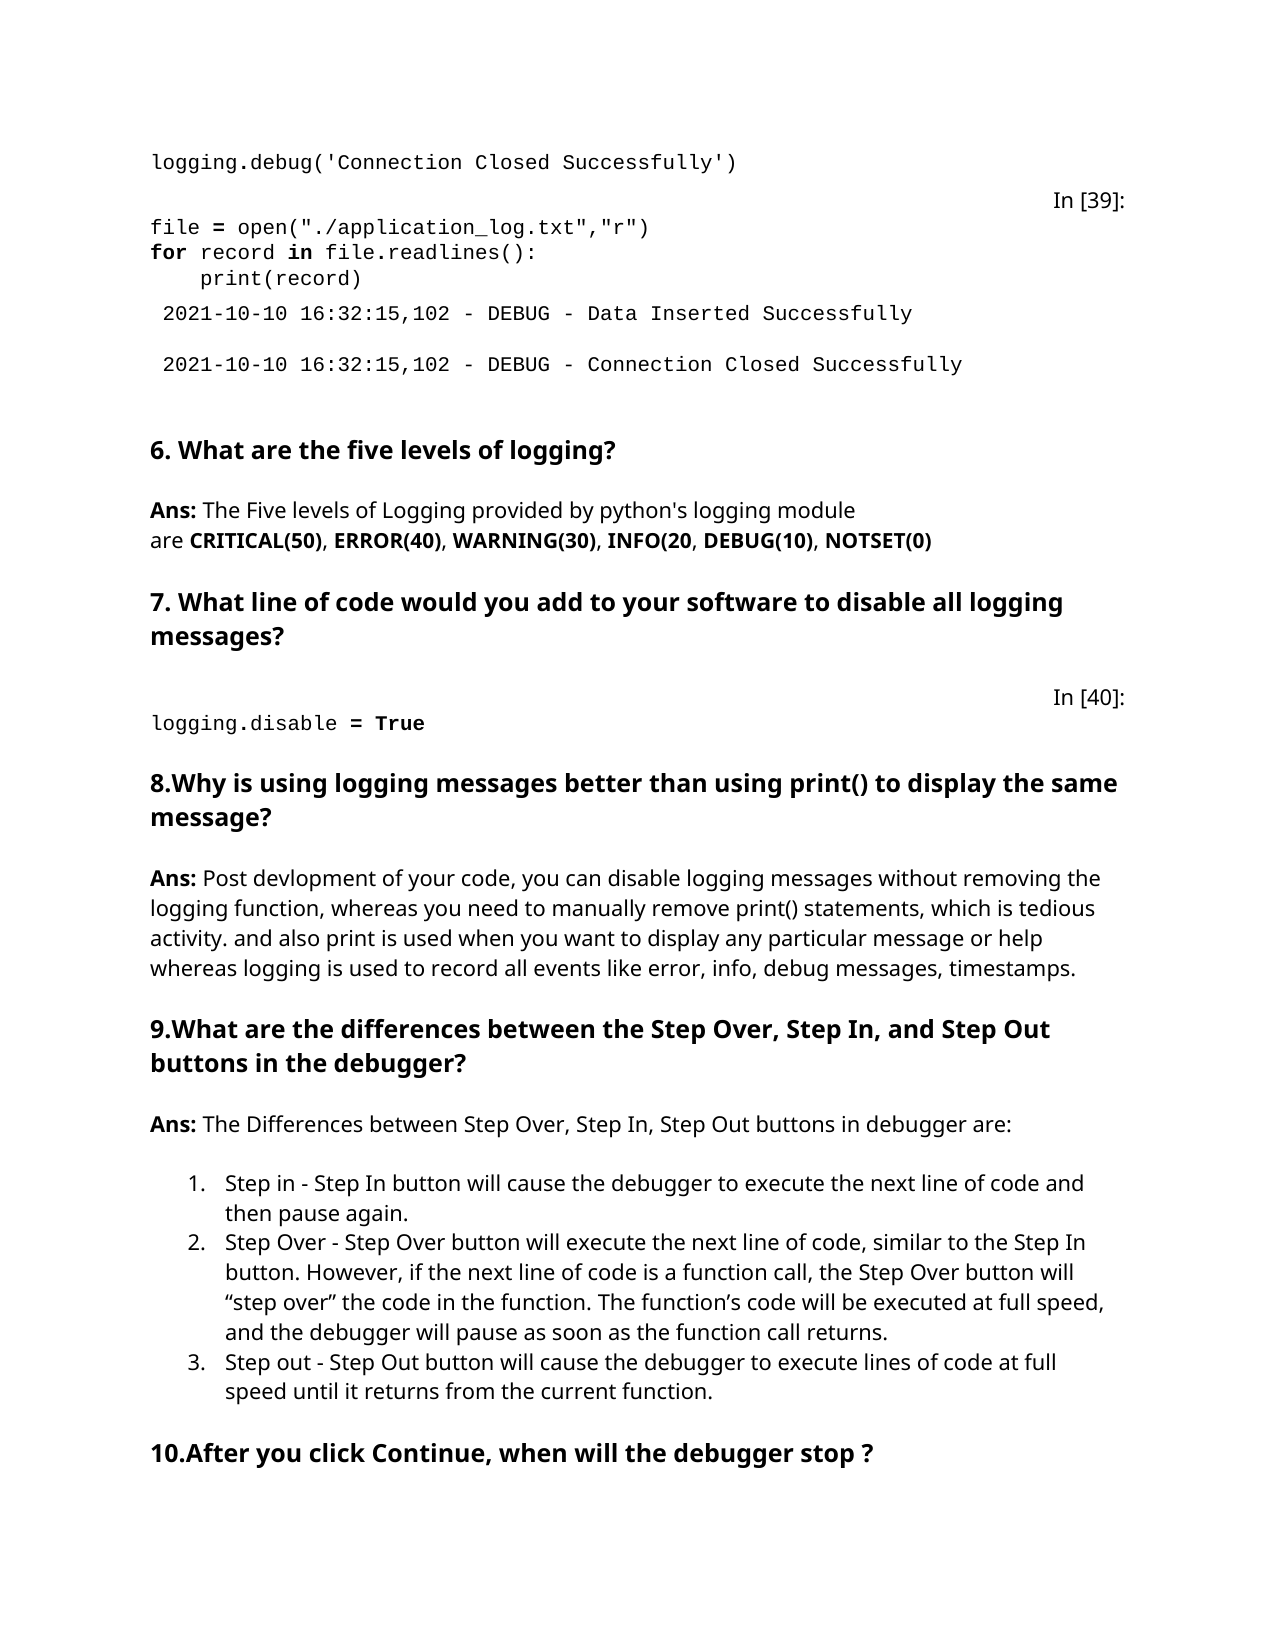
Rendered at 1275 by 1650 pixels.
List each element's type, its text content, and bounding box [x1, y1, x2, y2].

text logging.disable = True [150, 711, 1125, 737]
text 2021-10-10 16:32:15,102 - DEBUG - Data Inserted Successfully [150, 301, 1125, 327]
list Step out - Step Out button will cause the debugger to execute lines of code at full speed until it returns from the current function. [187, 1347, 1125, 1406]
text 2021-10-10 16:32:15,102 - DEBUG - Connection Closed Successfully [150, 352, 1125, 378]
text for record in file.readlines(): [150, 241, 1125, 266]
text 8.Why is using logging messages better than using print() to display the same message? [150, 766, 1125, 834]
text 9.What are the differences between the Step Over, Step In, and Step Out buttons in the debugger? [150, 1012, 1125, 1080]
text In [39]: [150, 185, 1125, 215]
list Step in - Step In button will cause the debugger to execute the next line of code and then pause again. [187, 1168, 1125, 1227]
text In [40]: [150, 682, 1125, 711]
text file = open("./application_log.txt","r") [150, 215, 1125, 241]
text print(record) [150, 266, 1125, 291]
text 6. What are the five levels of logging? [150, 432, 1125, 466]
text Ans: The Differences between Step Over, Step In, Step Out buttons in debugger are: [150, 1109, 1125, 1139]
text 7. What line of code would you add to your software to disable all logging messages? [150, 584, 1125, 652]
list Step Over - Step Over button will execute the next line of code, similar to the Step In button. However, if the next line of code is a function call, the Step Over button will “step over” the code in the function. The function’s code will be executed at full speed, and the debugger will pause as soon as the function call returns. [187, 1227, 1125, 1347]
text Ans: Post devlopment of your code, you can disable logging messages without removing the logging function, whereas you need to manually remove print() statements, which is tedious activity. and also print is used when you want to display any particular message or help whereas logging is used to record all events like error, info, debug messages, timestamps. [150, 863, 1125, 982]
text 10.After you click Continue, when will the debugger stop ? [150, 1435, 1125, 1469]
text Ans: The Five levels of Logging provided by python's logging module are CRITICAL(50), ERROR(40), WARNING(30), INFO(20, DEBUG(10), NOTSET(0) [150, 496, 1125, 555]
text logging.debug('Connection Closed Successfully') [150, 150, 1125, 175]
